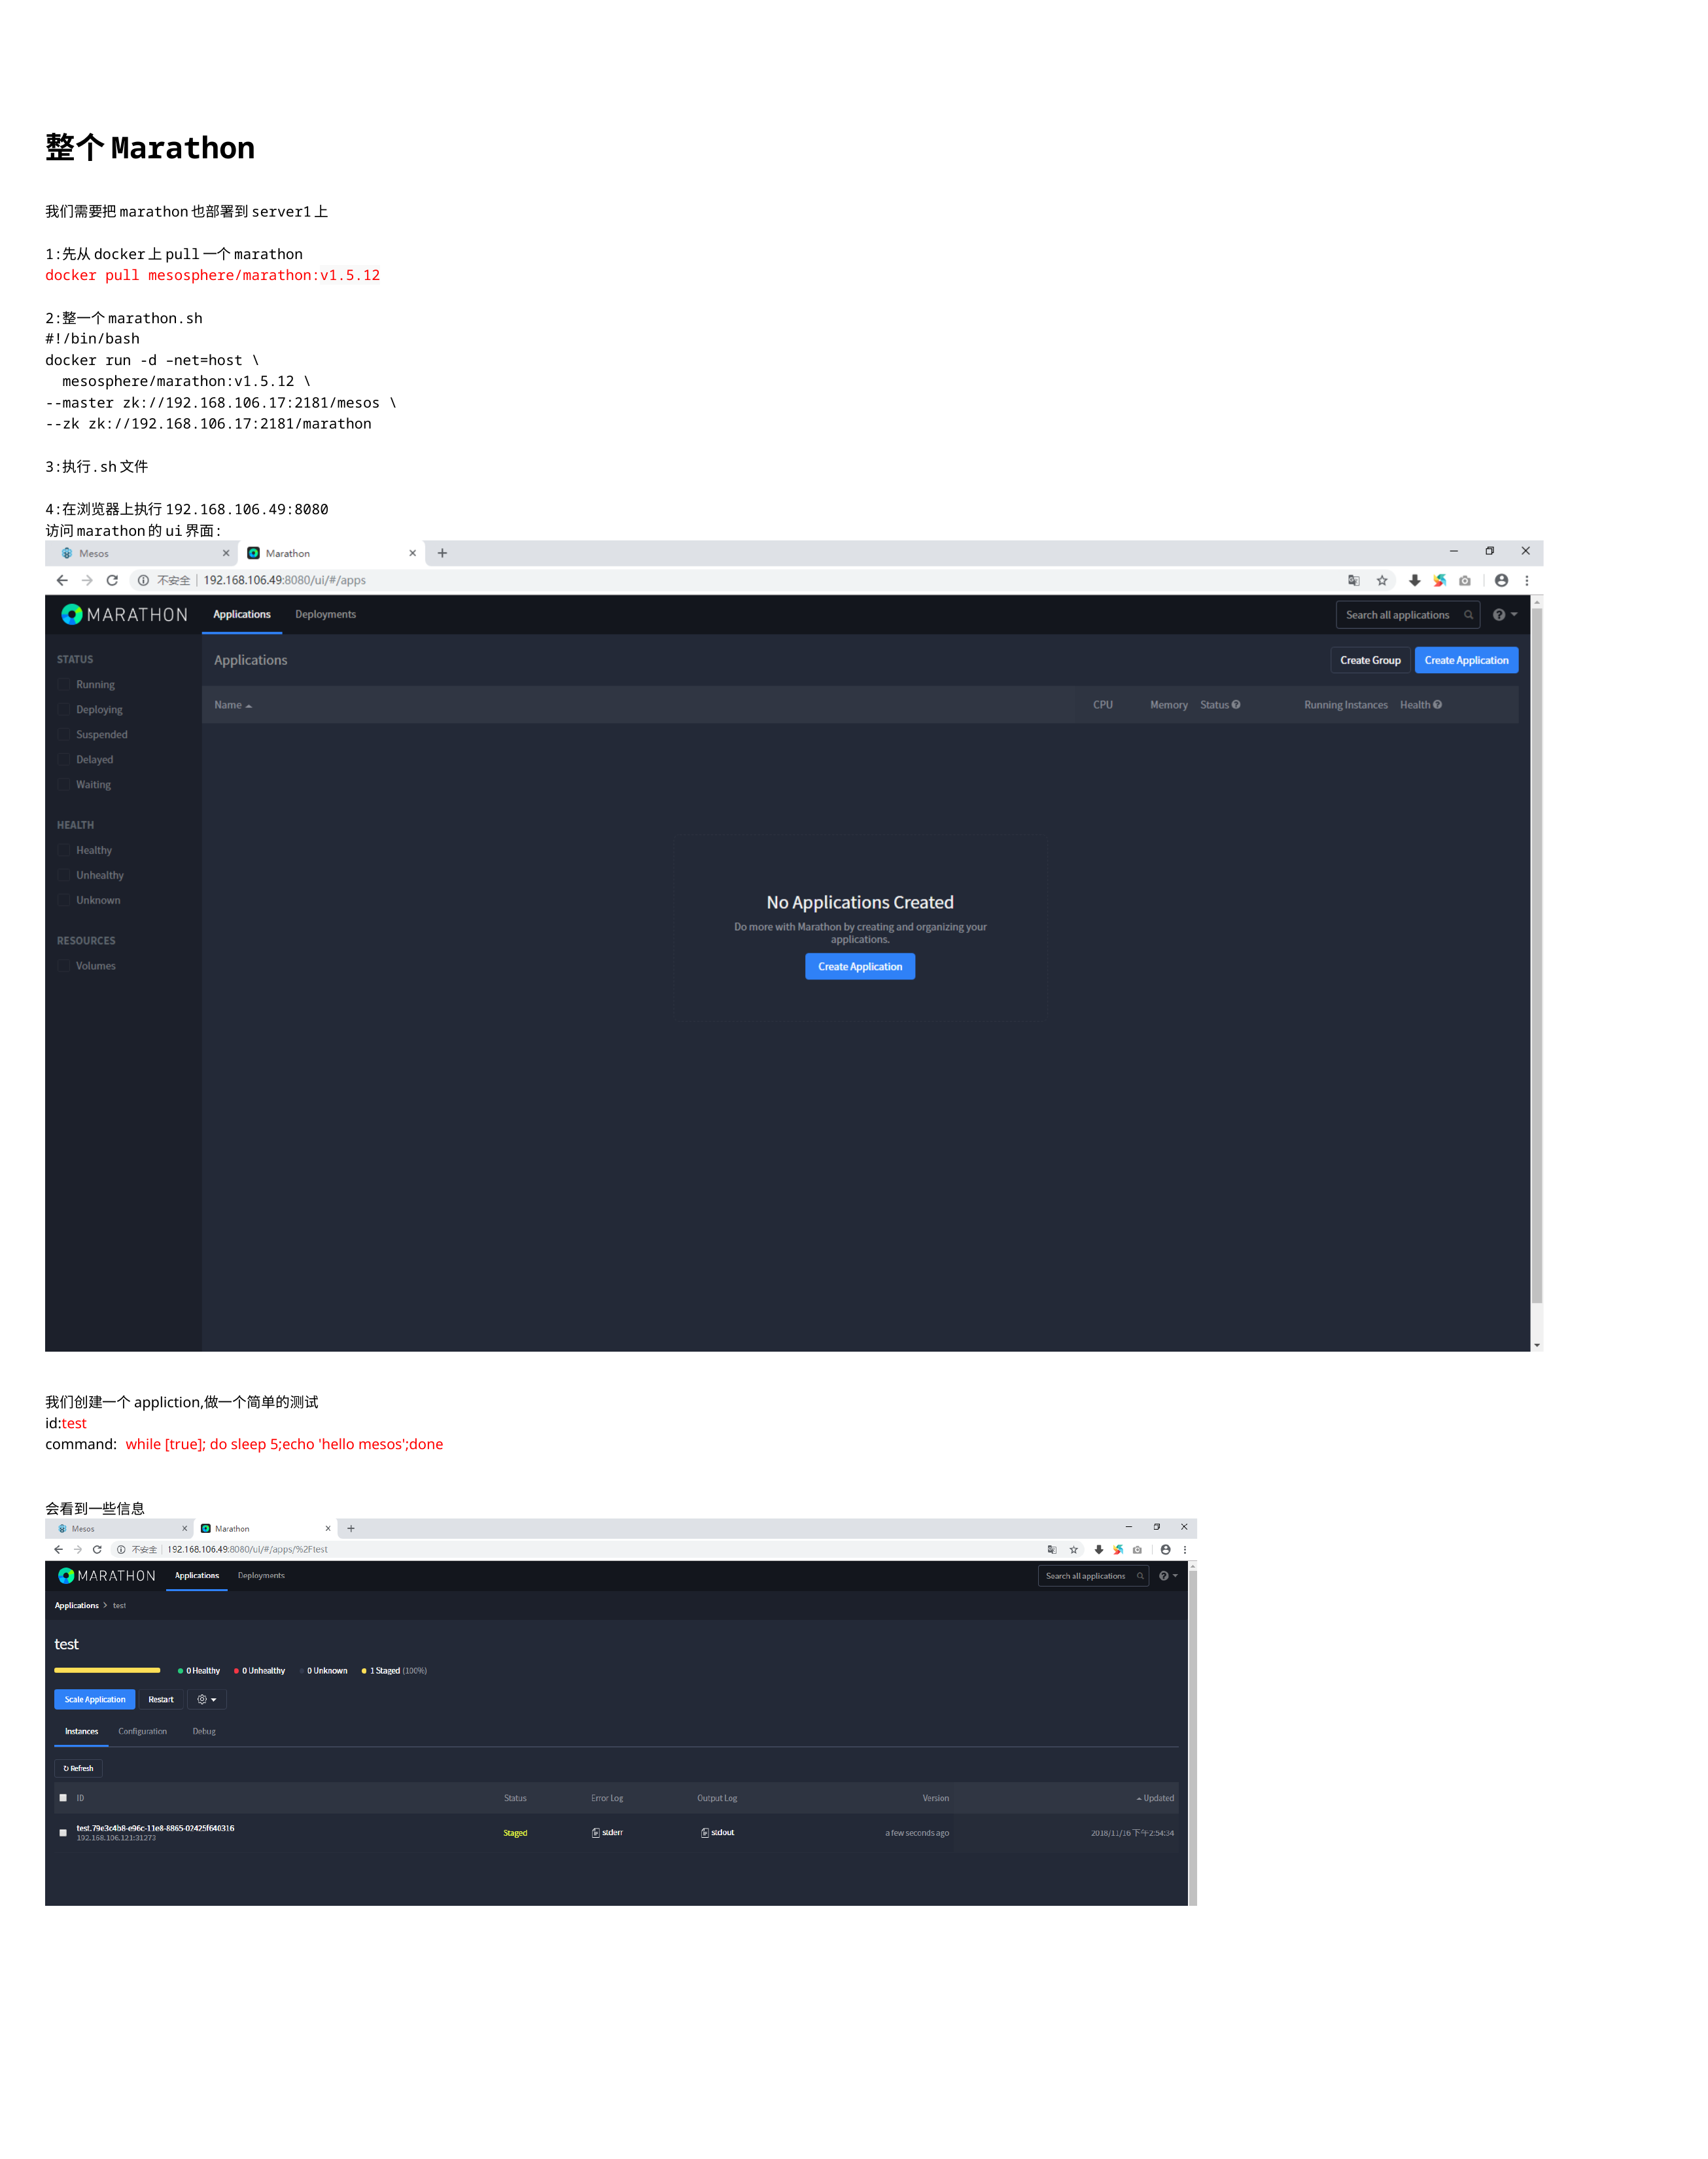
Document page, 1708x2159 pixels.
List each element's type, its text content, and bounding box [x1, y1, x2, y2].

picture [45, 540, 1544, 1352]
text 1:先从docker上pull一个marathon [45, 243, 1662, 264]
text 会看到一些信息 [45, 1497, 1662, 1518]
text 访问marathon的ui界面: [45, 519, 1662, 540]
text command: while [true]; do sleep 5;echo 'hello mesos';done [45, 1433, 1662, 1454]
text 我们创建一个appliction,做一个简单的测试 [45, 1391, 1662, 1412]
text 2:整一个marathon.sh [45, 306, 1662, 328]
text mesosphere/marathon:v1.5.12 \ [45, 370, 1662, 391]
text 4:在浏览器上执行192.168.106.49:8080 [45, 498, 1662, 519]
text id:test [45, 1412, 1662, 1433]
text docker run -d –net=host \ [45, 349, 1662, 370]
text 我们需要把marathon也部署到server1上 [45, 200, 1662, 221]
text docker pull mesosphere/marathon:v1.5.12 [45, 264, 1662, 285]
text --master zk://192.168.106.17:2181/mesos \ [45, 391, 1662, 413]
text #!/bin/bash [45, 328, 1662, 349]
subtitle 整个Marathon [45, 114, 1662, 178]
picture [45, 1518, 1198, 1906]
text 3:执行.sh文件 [45, 455, 1662, 476]
text --zk zk://192.168.106.17:2181/marathon [45, 413, 1662, 434]
